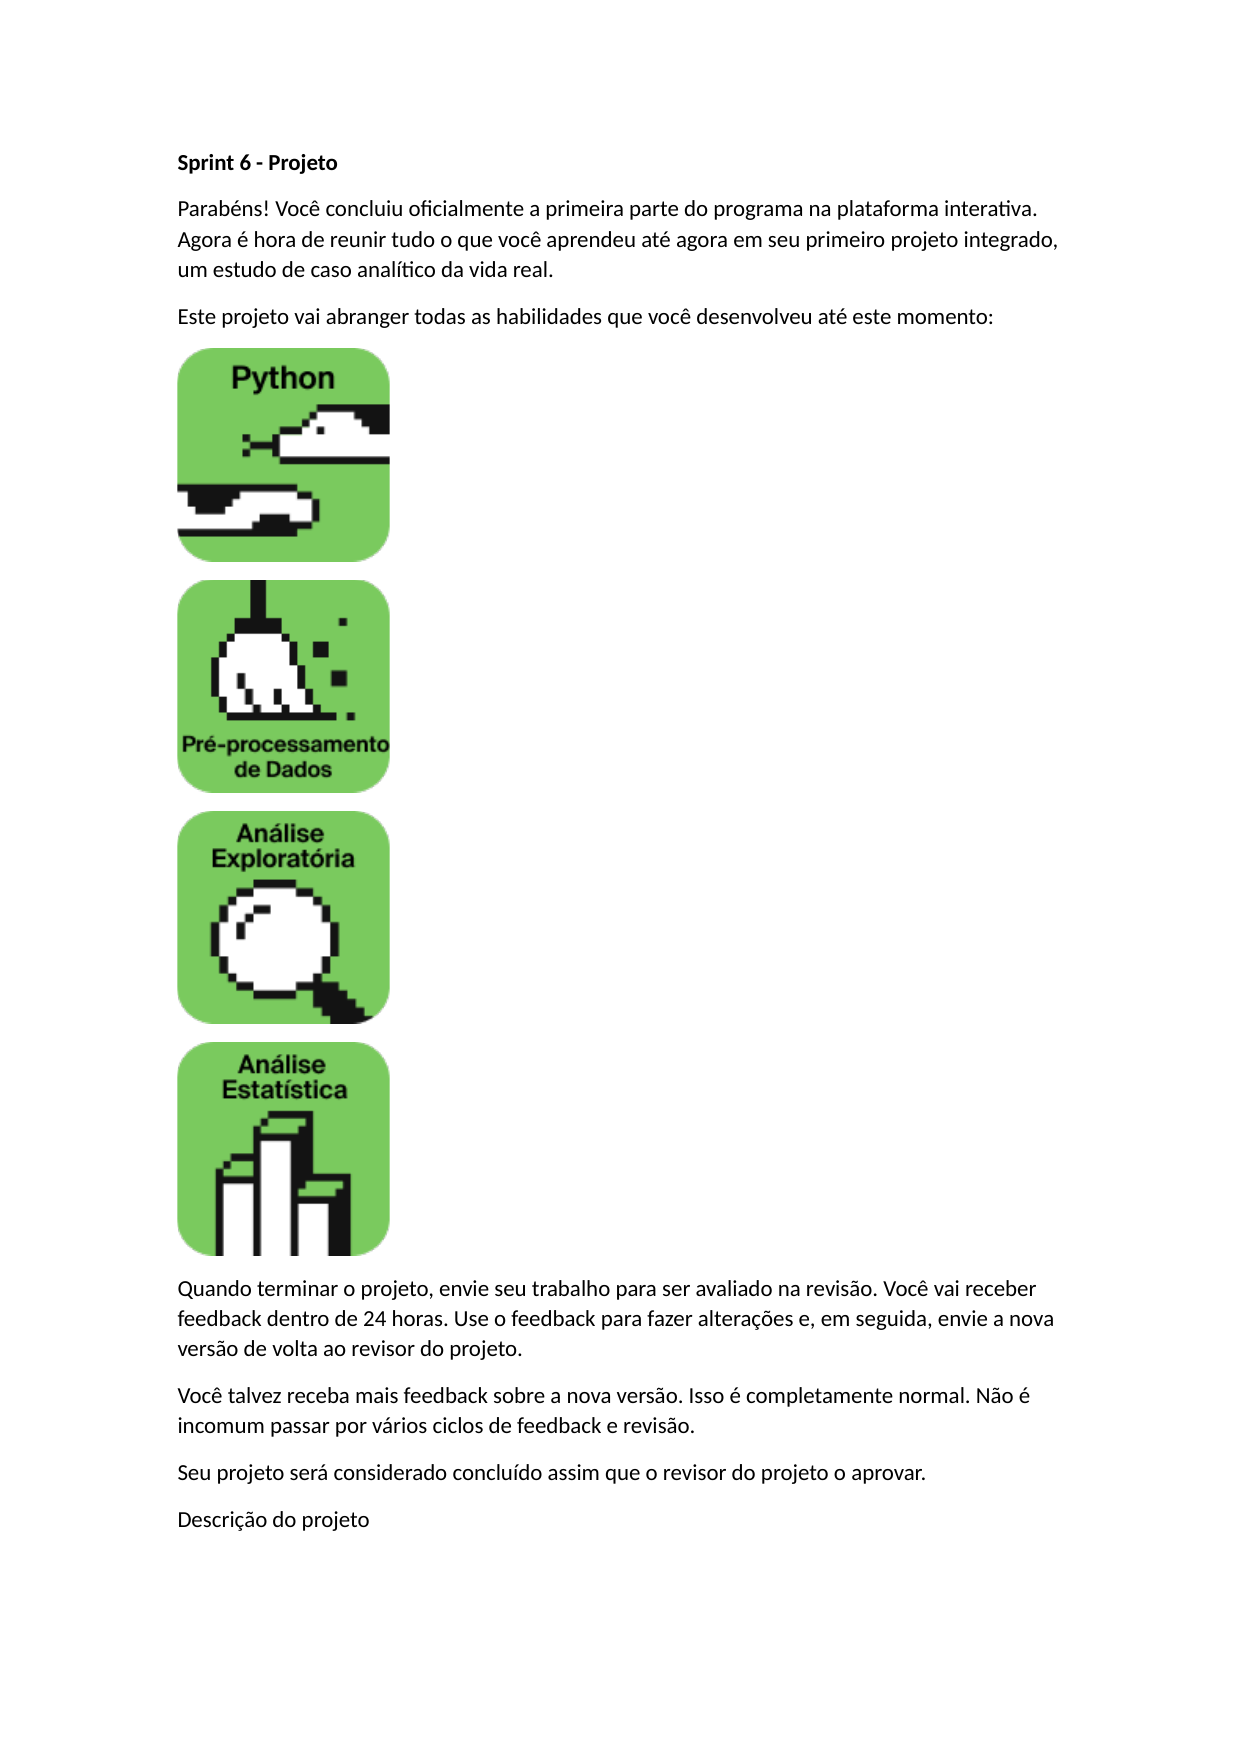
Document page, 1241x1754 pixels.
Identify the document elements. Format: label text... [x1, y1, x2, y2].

text Parabéns! Você concluiu oficialmente a primeira parte do programa na plataforma interativa. Agora é hora de reunir tudo o que você aprendeu até agora em seu primeiro projeto integrado, um estudo de caso analítico da vida real. [177, 194, 1063, 283]
text Este projeto vai abranger todas as habilidades que você desenvolveu até este momento: [177, 302, 1063, 330]
text Você talvez receba mais feedback sobre a nova versão. Isso é completamente normal. Não é incomum passar por vários ciclos de feedback e revisão. [177, 1381, 1063, 1439]
text Sprint 6 - Projeto [177, 148, 1063, 176]
text Seu projeto será considerado concluído assim que o revisor do projeto o aprovar. [177, 1458, 1063, 1486]
text Descrição do projeto [177, 1505, 1063, 1533]
text Quando terminar o projeto, envie seu trabalho para ser avaliado na revisão. Você vai receber feedback dentro de 24 horas. Use o feedback para fazer alterações e, em seguida, envie a nova versão de volta ao revisor do projeto. [177, 1274, 1063, 1362]
picture [177, 811, 390, 1024]
picture [177, 1042, 390, 1256]
picture [177, 580, 390, 793]
picture [177, 348, 390, 562]
